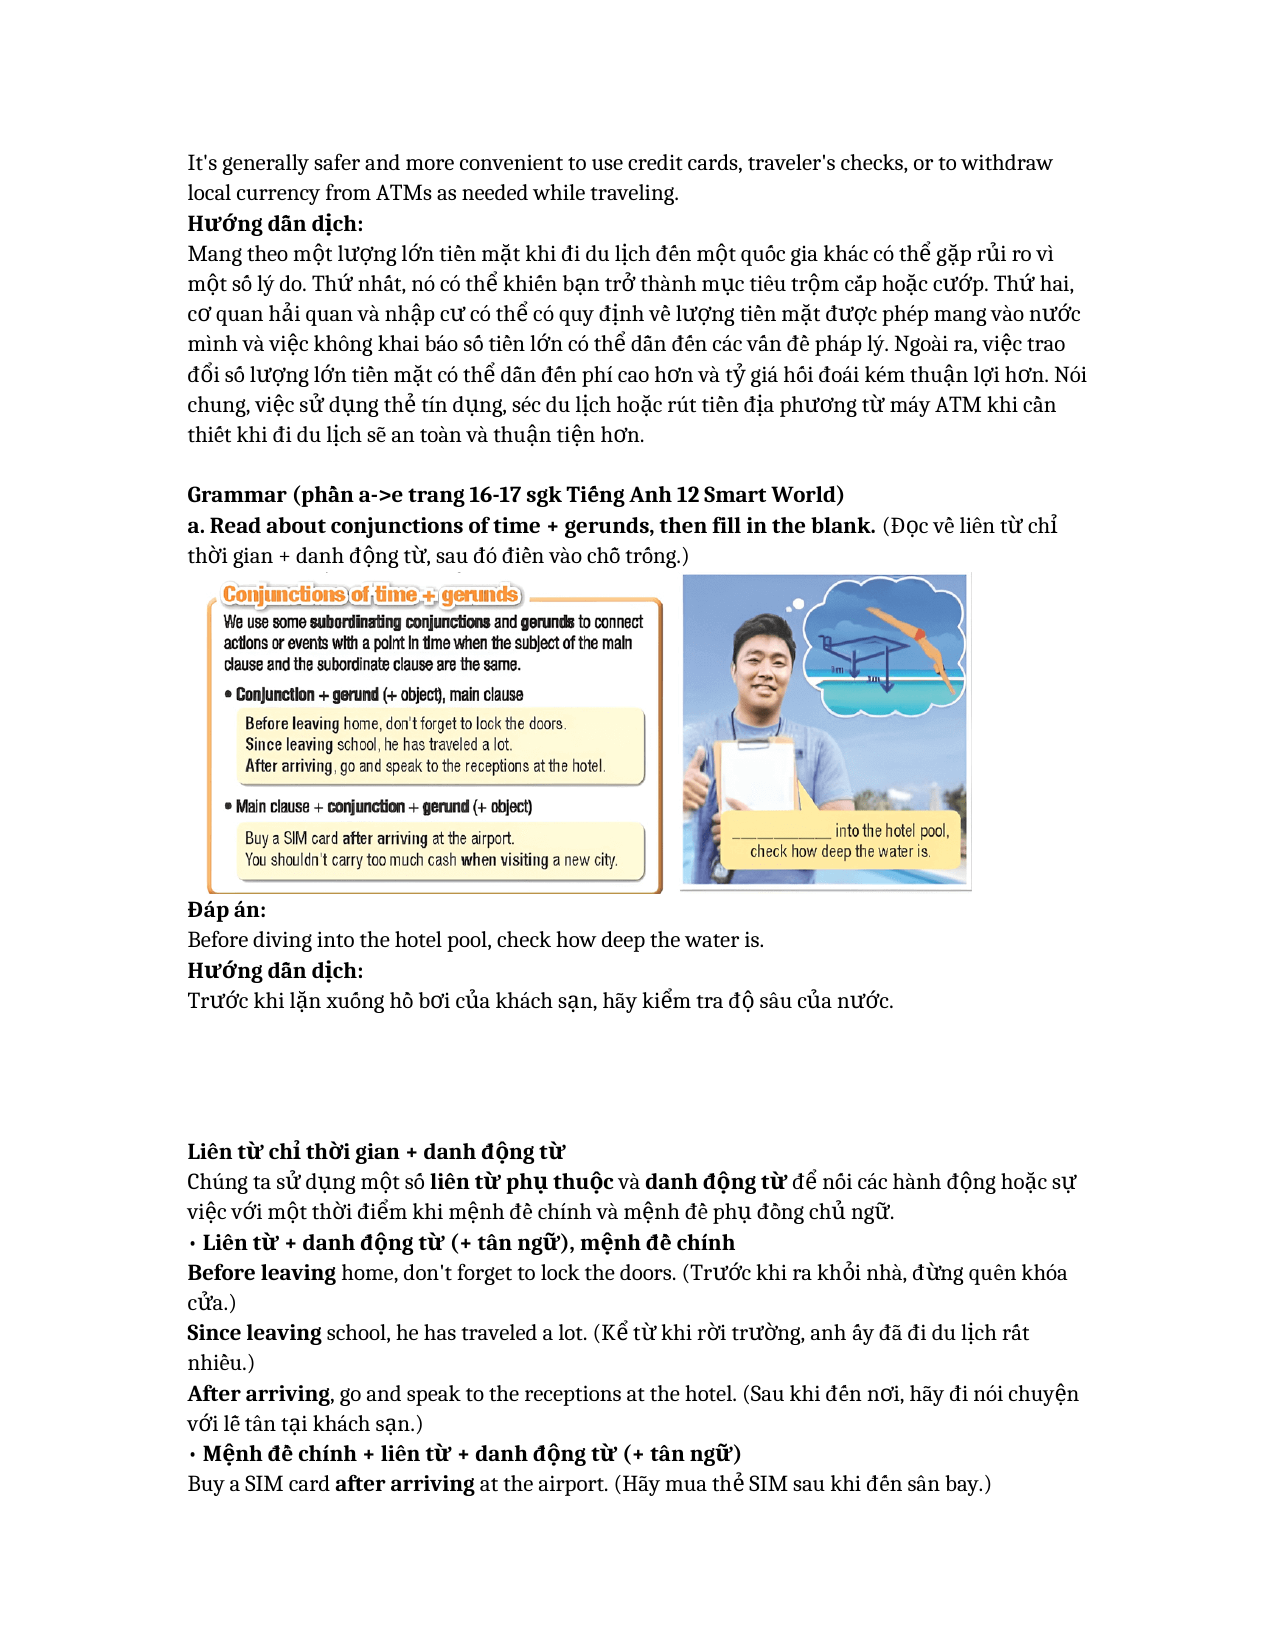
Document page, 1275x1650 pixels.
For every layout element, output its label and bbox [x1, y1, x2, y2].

text [187, 150, 1087, 1497]
picture [206, 572, 972, 894]
